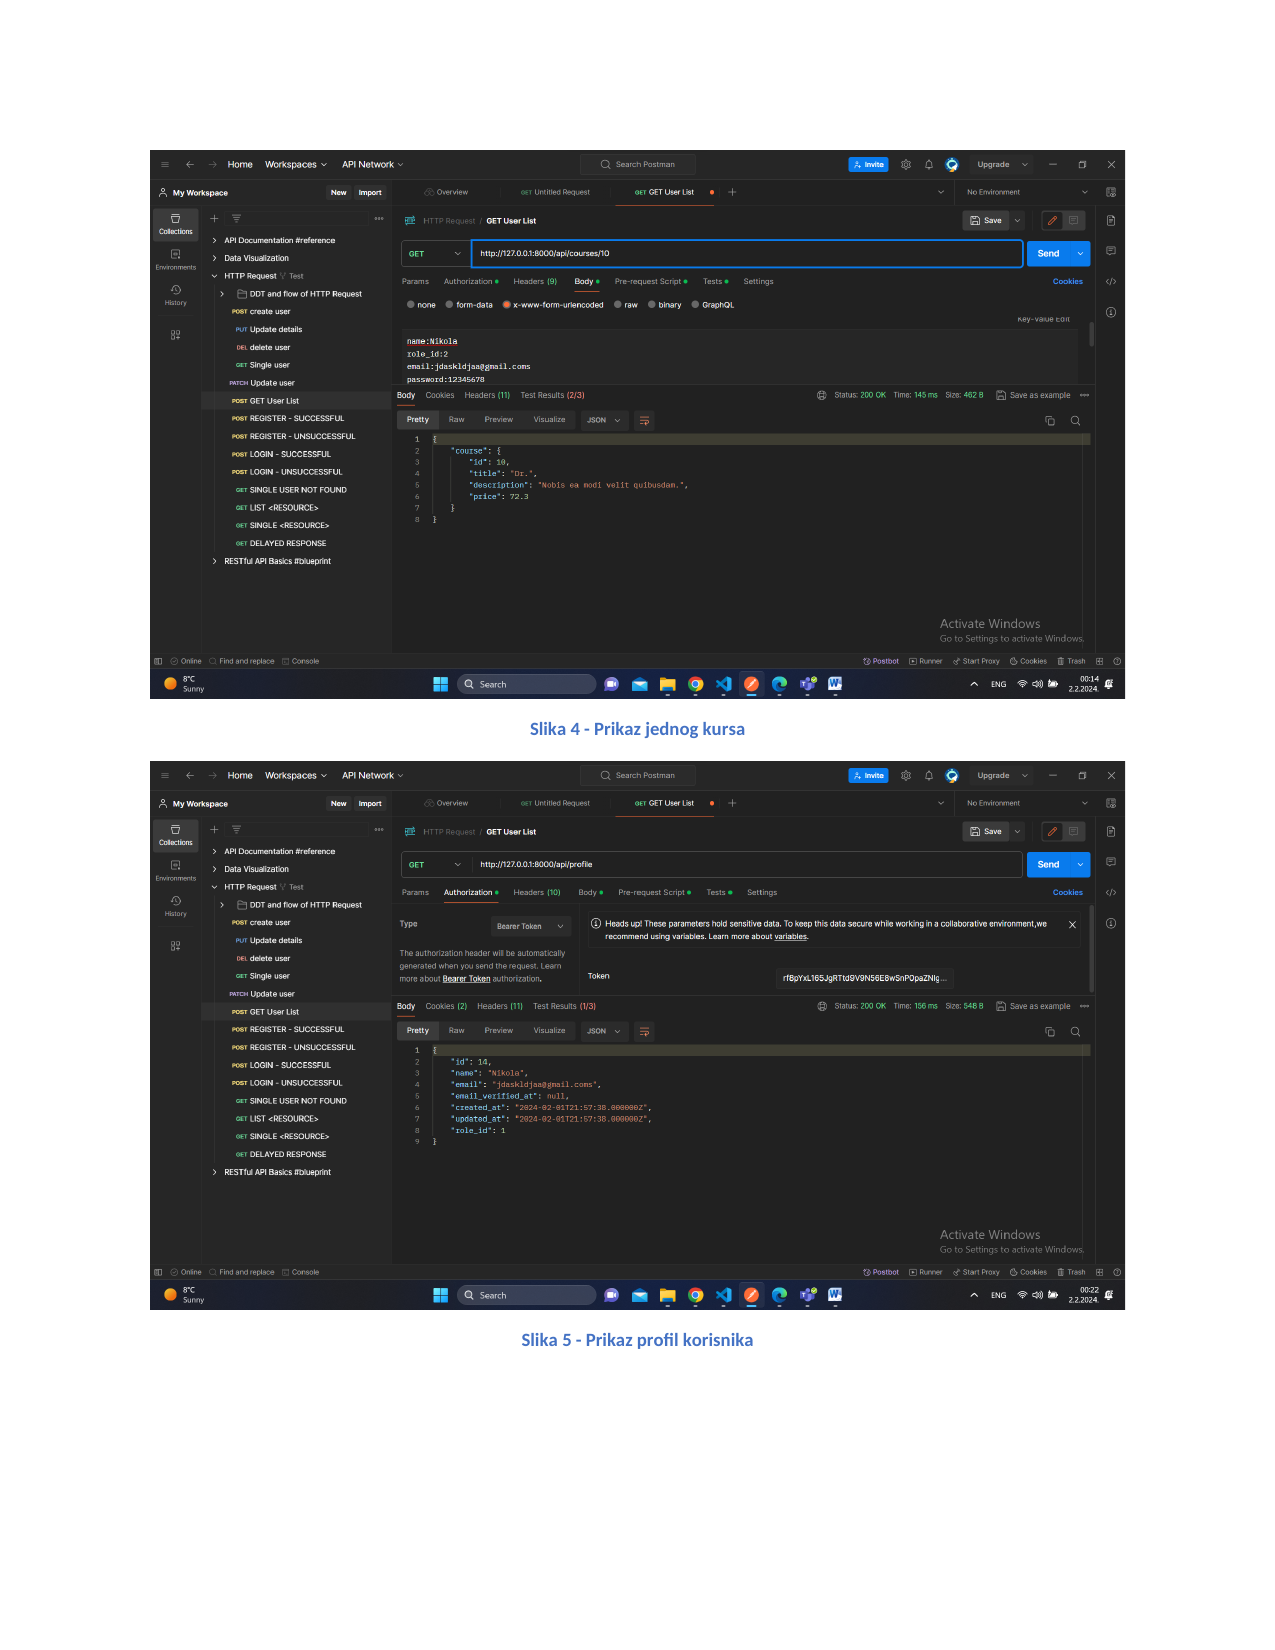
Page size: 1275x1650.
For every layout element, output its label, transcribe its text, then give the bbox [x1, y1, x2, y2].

picture [150, 150, 1125, 699]
picture [150, 761, 1125, 1310]
